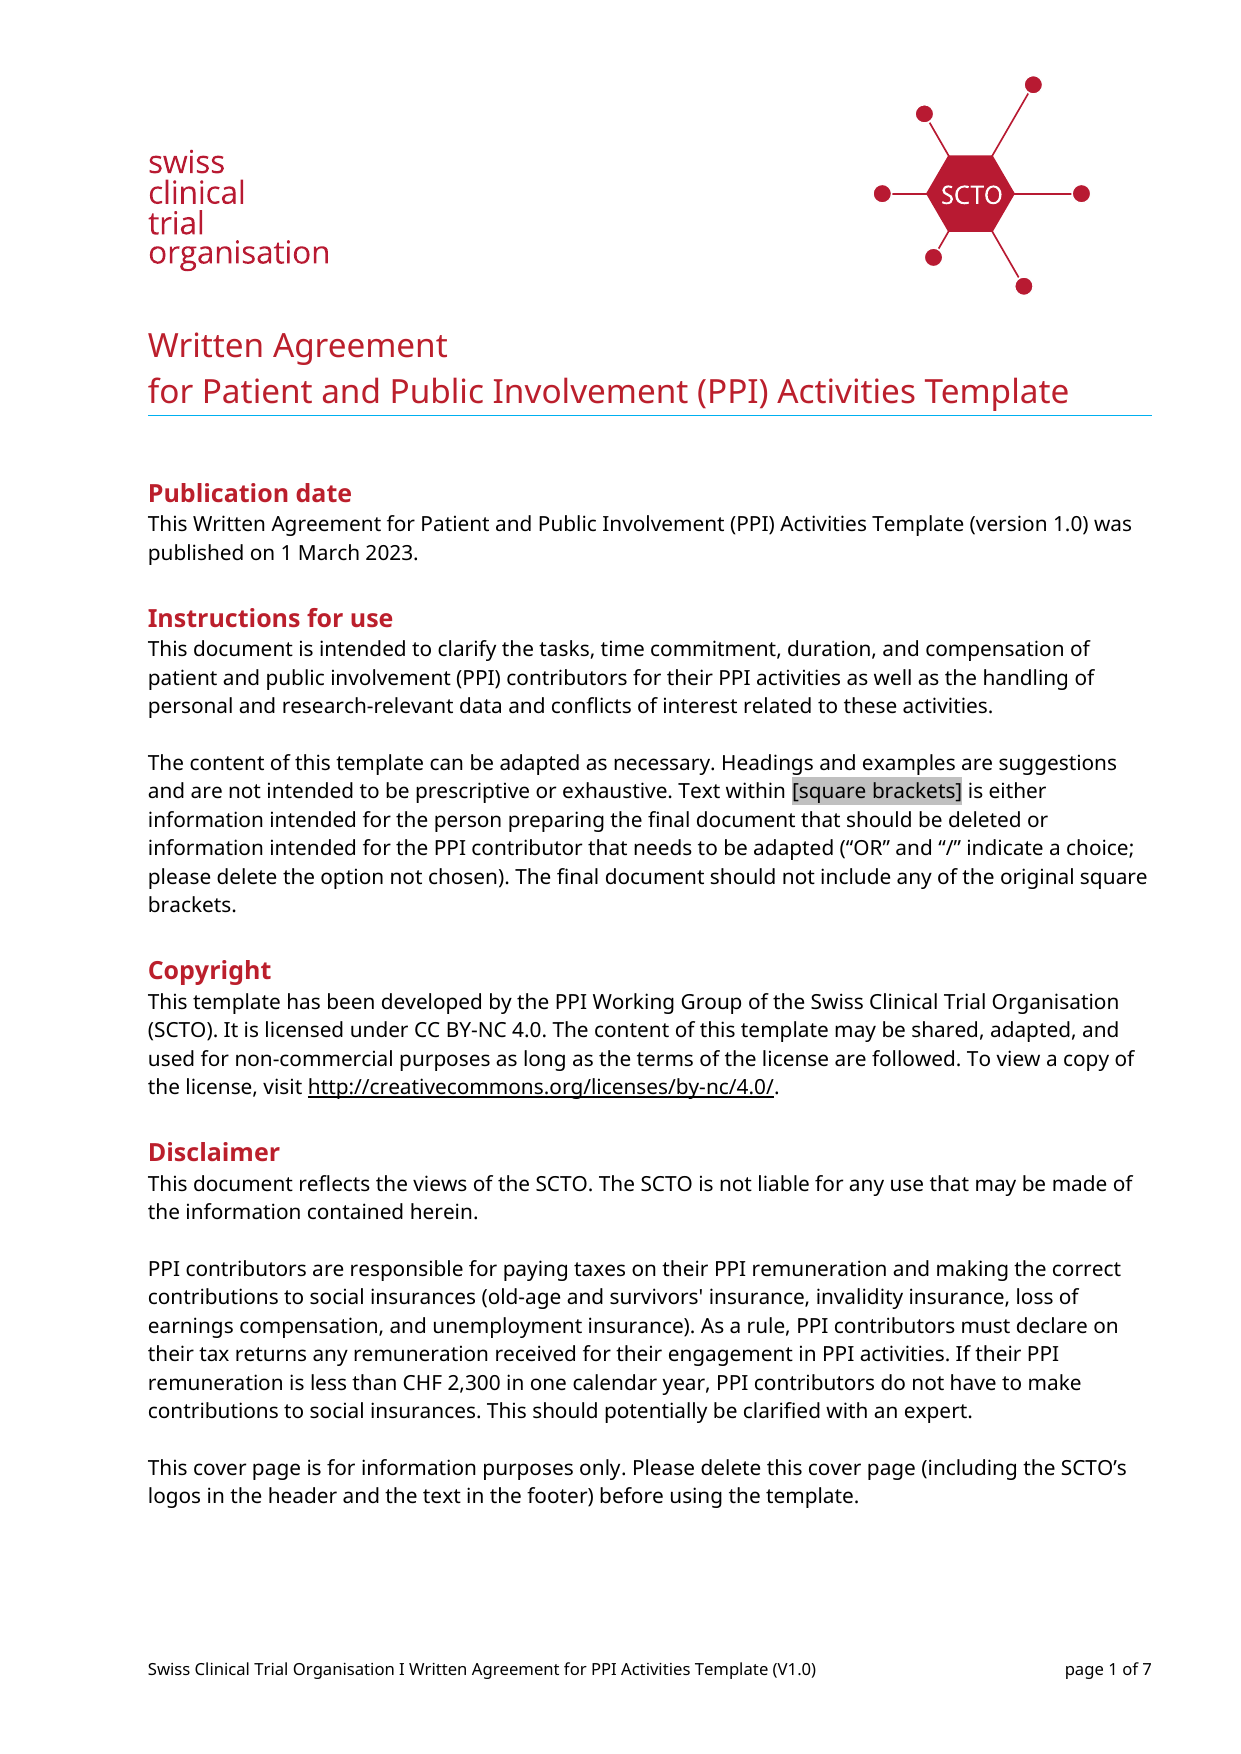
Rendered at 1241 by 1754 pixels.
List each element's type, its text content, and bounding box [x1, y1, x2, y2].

text Instructions for use [148, 600, 1152, 634]
title Written Agreement [148, 322, 1152, 368]
text This document reflects the views of the SCTO. The SCTO is not liable for any use that may be made of the information contained herein. [148, 1169, 1152, 1226]
text Disclaimer [148, 1135, 1152, 1169]
text This document is intended to clarify the tasks, time commitment, duration, and compensation of patient and public involvement (PPI) contributors for their PPI activities as well as the handling of personal and research-relevant data and conflicts of interest related to these activities. [148, 634, 1152, 720]
text This Written Agreement for Patient and Public Involvement (PPI) Activities Template (version 1.0) was published on 1 March 2023. [148, 509, 1152, 566]
title for Patient and Public Involvement (PPI) Activities Template [148, 368, 1152, 415]
text This cover page is for information purposes only. Please delete this cover page (including the SCTO’s logos in the header and the text in the footer) before using the template. [148, 1453, 1152, 1510]
text Publication date [148, 475, 1152, 509]
text PPI contributors are responsible for paying taxes on their PPI remuneration and making the correct contributions to social insurances (old-age and survivors' insurance, invalidity insurance, loss of earnings compensation, and unemployment insurance). As a rule, PPI contributors must declare on their tax returns any remuneration received for their engagement in PPI activities. If their PPI remuneration is less than CHF 2,300 in one calendar year, PPI contributors do not have to make contributions to social insurances. This should potentially be clarified with an expert. [148, 1254, 1152, 1425]
text Copyright [148, 953, 1152, 987]
text This template has been developed by the PPI Working Group of the Swiss Clinical Trial Organisation (SCTO). It is licensed under CC BY-NC 4.0. The content of this template may be shared, adapted, and used for non-commercial purposes as long as the terms of the license are followed. To view a copy of the license, visit http://creativecommons.org/licenses/by-nc/4.0/. [148, 987, 1152, 1101]
text The content of this template can be adapted as necessary. Headings and examples are suggestions and are not intended to be prescriptive or exhaustive. Text within [square brackets] is either information intended for the person preparing the final document that should be deleted or information intended for the PPI contributor that needs to be adapted (“OR” and “/” indicate a choice; please delete the option not chosen). The final document should not include any of the original square brackets. [148, 748, 1152, 919]
